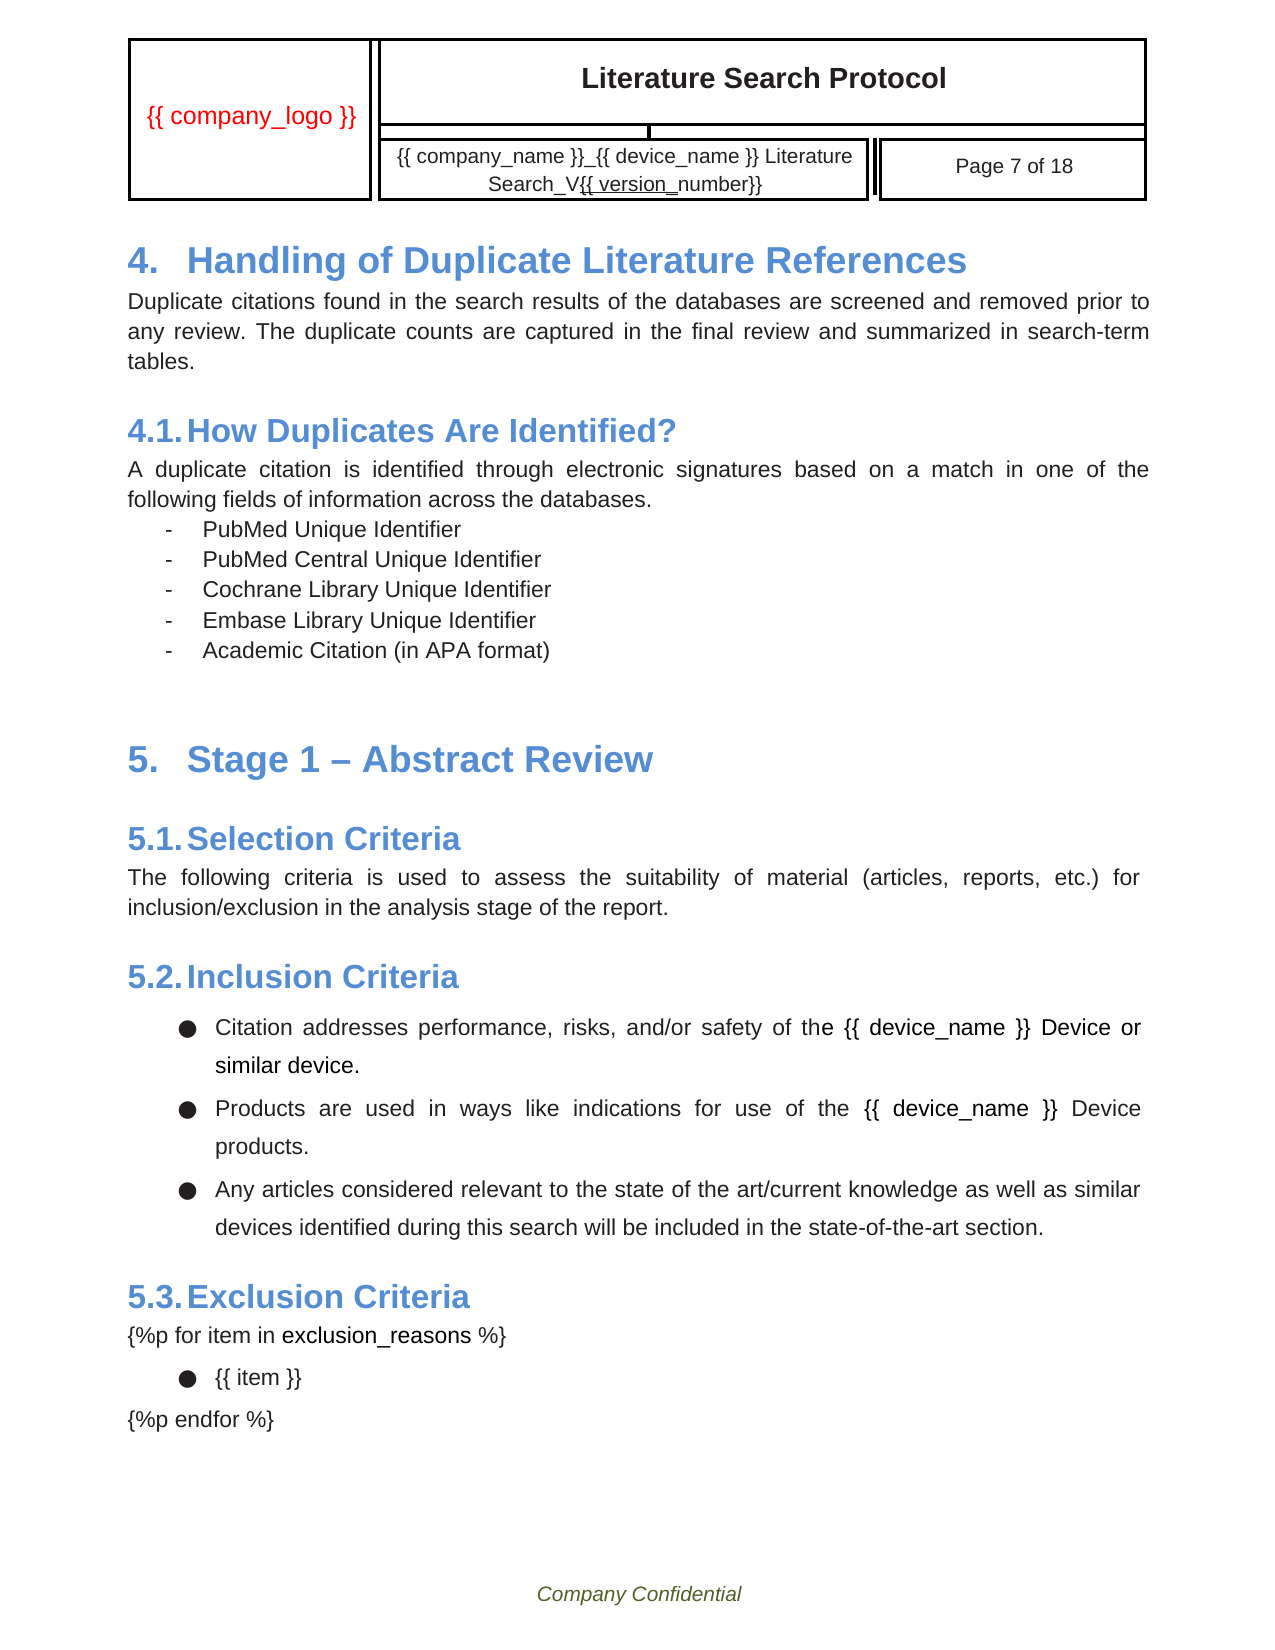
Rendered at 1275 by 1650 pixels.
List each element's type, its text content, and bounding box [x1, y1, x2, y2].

list Academic Citation (in APA format) [165, 637, 1151, 663]
text {%p for item in exclusion_reasons %} [127, 1322, 1151, 1348]
text Duplicate citations found in the search results of the databases are screened and removed prior to any review. The duplicate counts are captured in the final review and summarized in search-term tables. [127, 288, 1151, 374]
text The following criteria is used to assess the suitability of material (articles, reports, etc.) for inclusion/exclusion in the analysis stage of the report. [127, 864, 1141, 920]
list Citation addresses performance, risks, and/or safety of the {{ device_name }} Device or similar device. [177, 1001, 1141, 1078]
list Cochrane Library Unique Identifier [165, 576, 1151, 603]
list Any articles considered relevant to the state of the art/current knowledge as well as similar devices identified during this search will be included in the state-of-the-art section. [177, 1163, 1141, 1241]
list PubMed Central Unique Identifier [165, 546, 1151, 573]
subtitle Exclusion Criteria [127, 1277, 1151, 1316]
subtitle Selection Criteria [127, 819, 1151, 858]
list Products are used in ways like indications for use of the {{ device_name }} Device products. [177, 1082, 1141, 1159]
list Embase Library Unique Identifier [165, 607, 1151, 633]
subtitle Inclusion Criteria [127, 957, 1151, 996]
subtitle Stage 1 – Abstract Review [127, 737, 1151, 780]
text A duplicate citation is identified through electronic signatures based on a match in one of the following fields of information across the databases. [127, 456, 1151, 512]
subtitle Handling of Duplicate Literature References [127, 238, 1151, 281]
subtitle How Duplicates Are Identified? [127, 411, 1151, 450]
list {{ item }} [177, 1352, 1151, 1399]
text {%p endfor %} [127, 1406, 1141, 1432]
list PubMed Unique Identifier [165, 516, 1151, 542]
